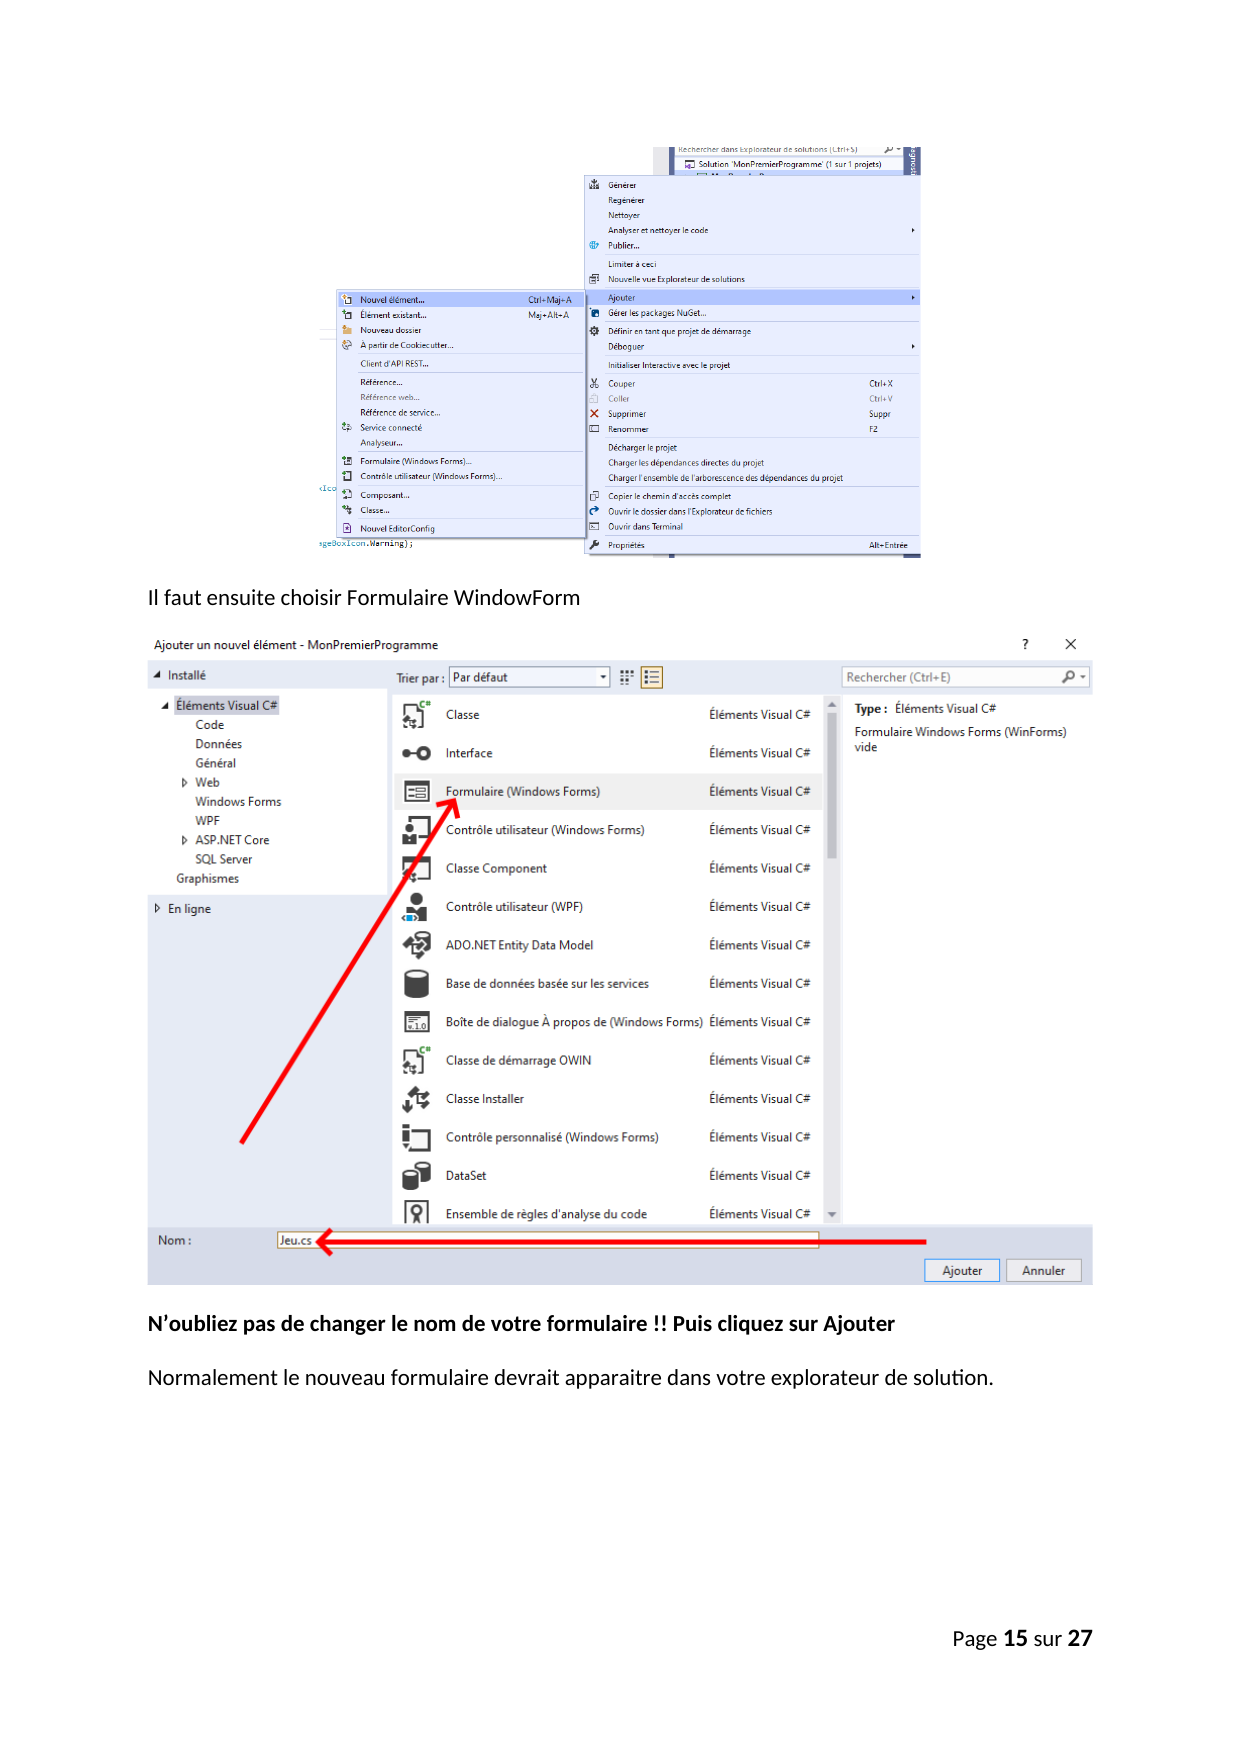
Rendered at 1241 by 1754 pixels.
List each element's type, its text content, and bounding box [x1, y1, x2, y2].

picture [319, 147, 921, 558]
picture [147, 636, 1093, 1285]
text Il faut ensuite choisir Formulaire WindowForm [148, 583, 1093, 611]
text Normalement le nouveau formulaire devrait apparaitre dans votre explorateur de solution. [148, 1363, 1093, 1391]
text N’oubliez pas de changer le nom de votre formulaire !! Puis cliquez sur Ajouter [148, 1309, 1093, 1338]
